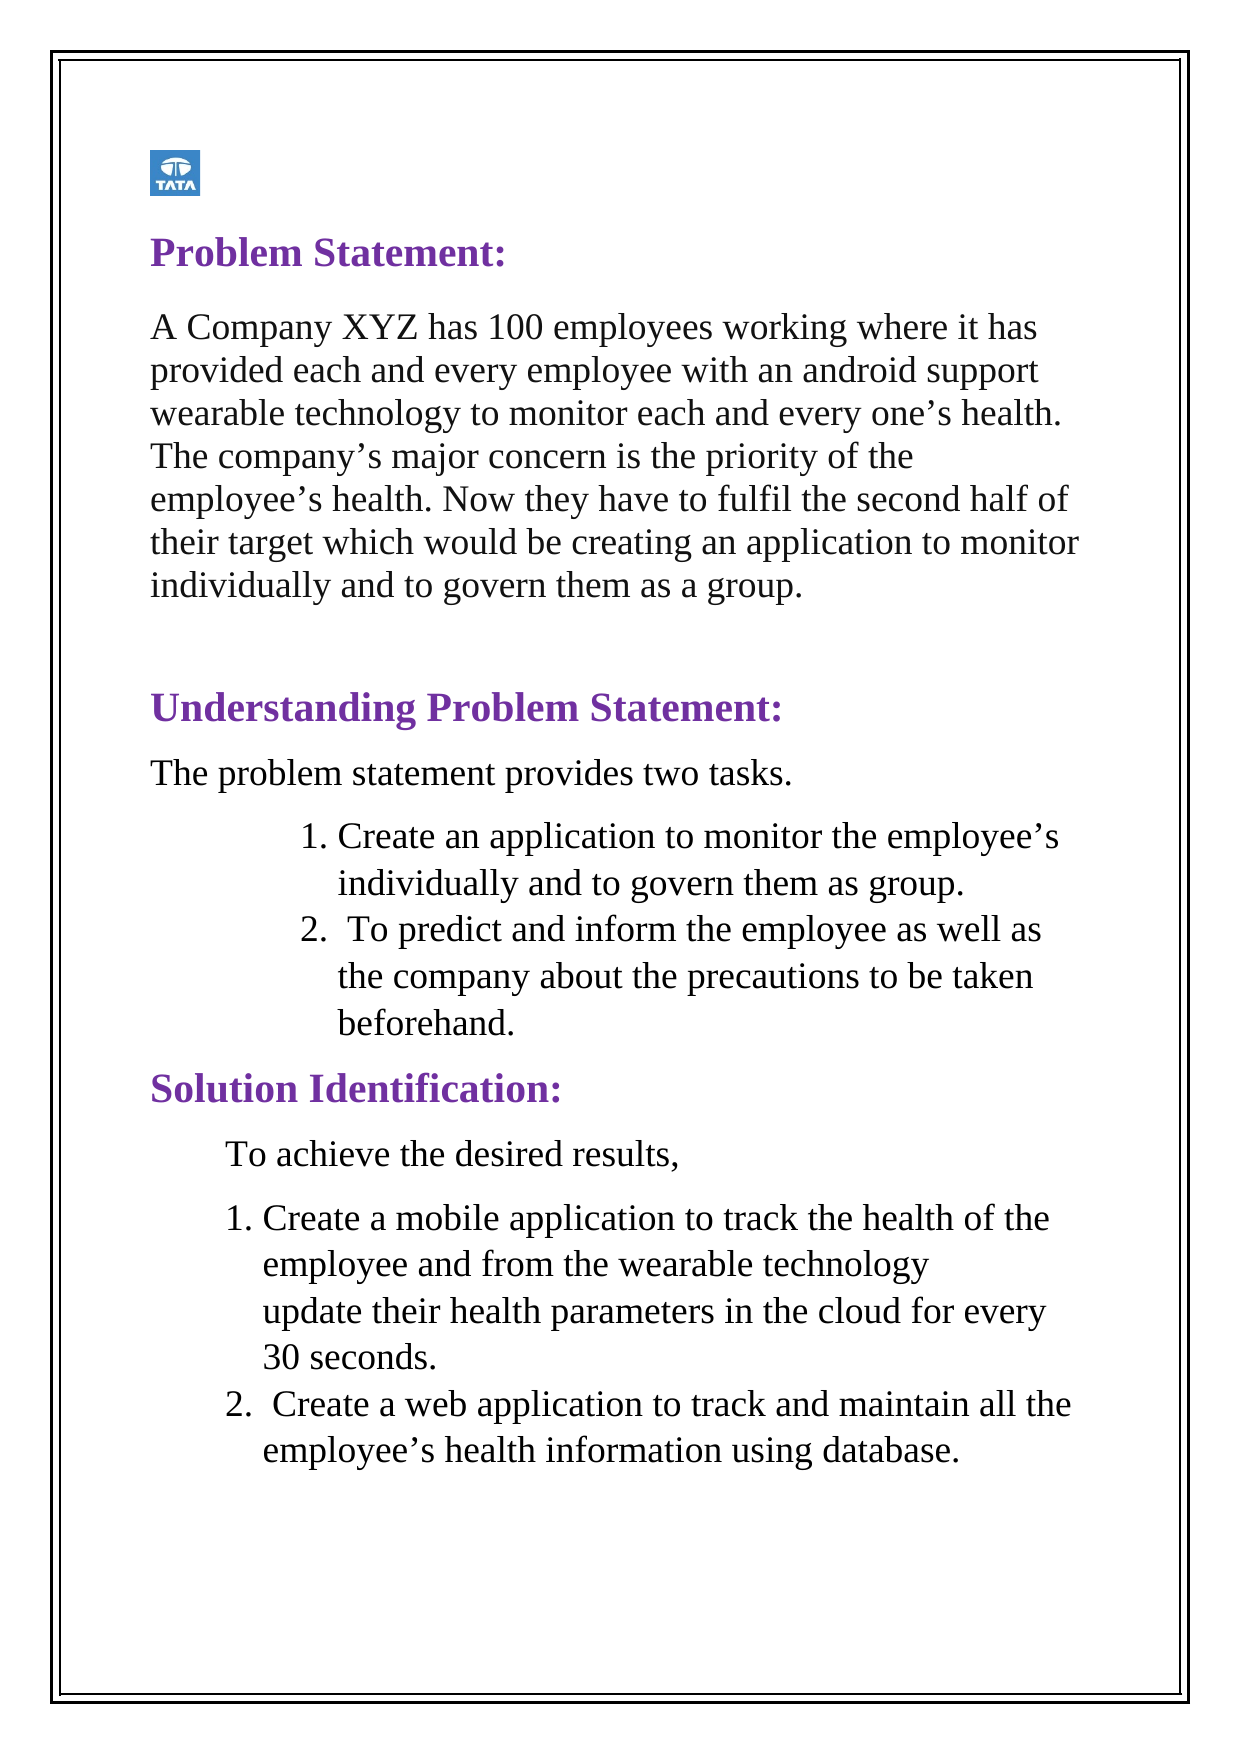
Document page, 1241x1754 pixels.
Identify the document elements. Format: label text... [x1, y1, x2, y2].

list Create a web application to track and maintain all the employee’s health information using database. [225, 1381, 1090, 1471]
text The problem statement provides two tasks. [150, 750, 1090, 793]
list Create an application to monitor the employee’s individually and to govern them as group. [300, 814, 1090, 903]
text Understanding Problem Statement: [150, 682, 1090, 730]
list Create a mobile application to track the health of the employee and from the wearable technology [225, 1195, 1090, 1285]
picture [150, 150, 200, 196]
list update their health parameters in the cloud for every 30 seconds. [262, 1288, 1090, 1378]
text Solution Identification: [150, 1063, 1090, 1111]
text Problem Statement: [150, 227, 1090, 275]
text To achieve the desired results, [150, 1131, 1090, 1174]
list To predict and inform the employee as well as the company about the precautions to be taken beforehand. [300, 907, 1090, 1043]
text A Company XYZ has 100 employees working where it has provided each and every employee with an android support wearable technology to monitor each and every one’s health. The company’s major concern is the priority of the employee’s health. Now they have to fulfil the second half of their target which would be creating an application to monitor individually and to govern them as a group. [150, 304, 1090, 606]
